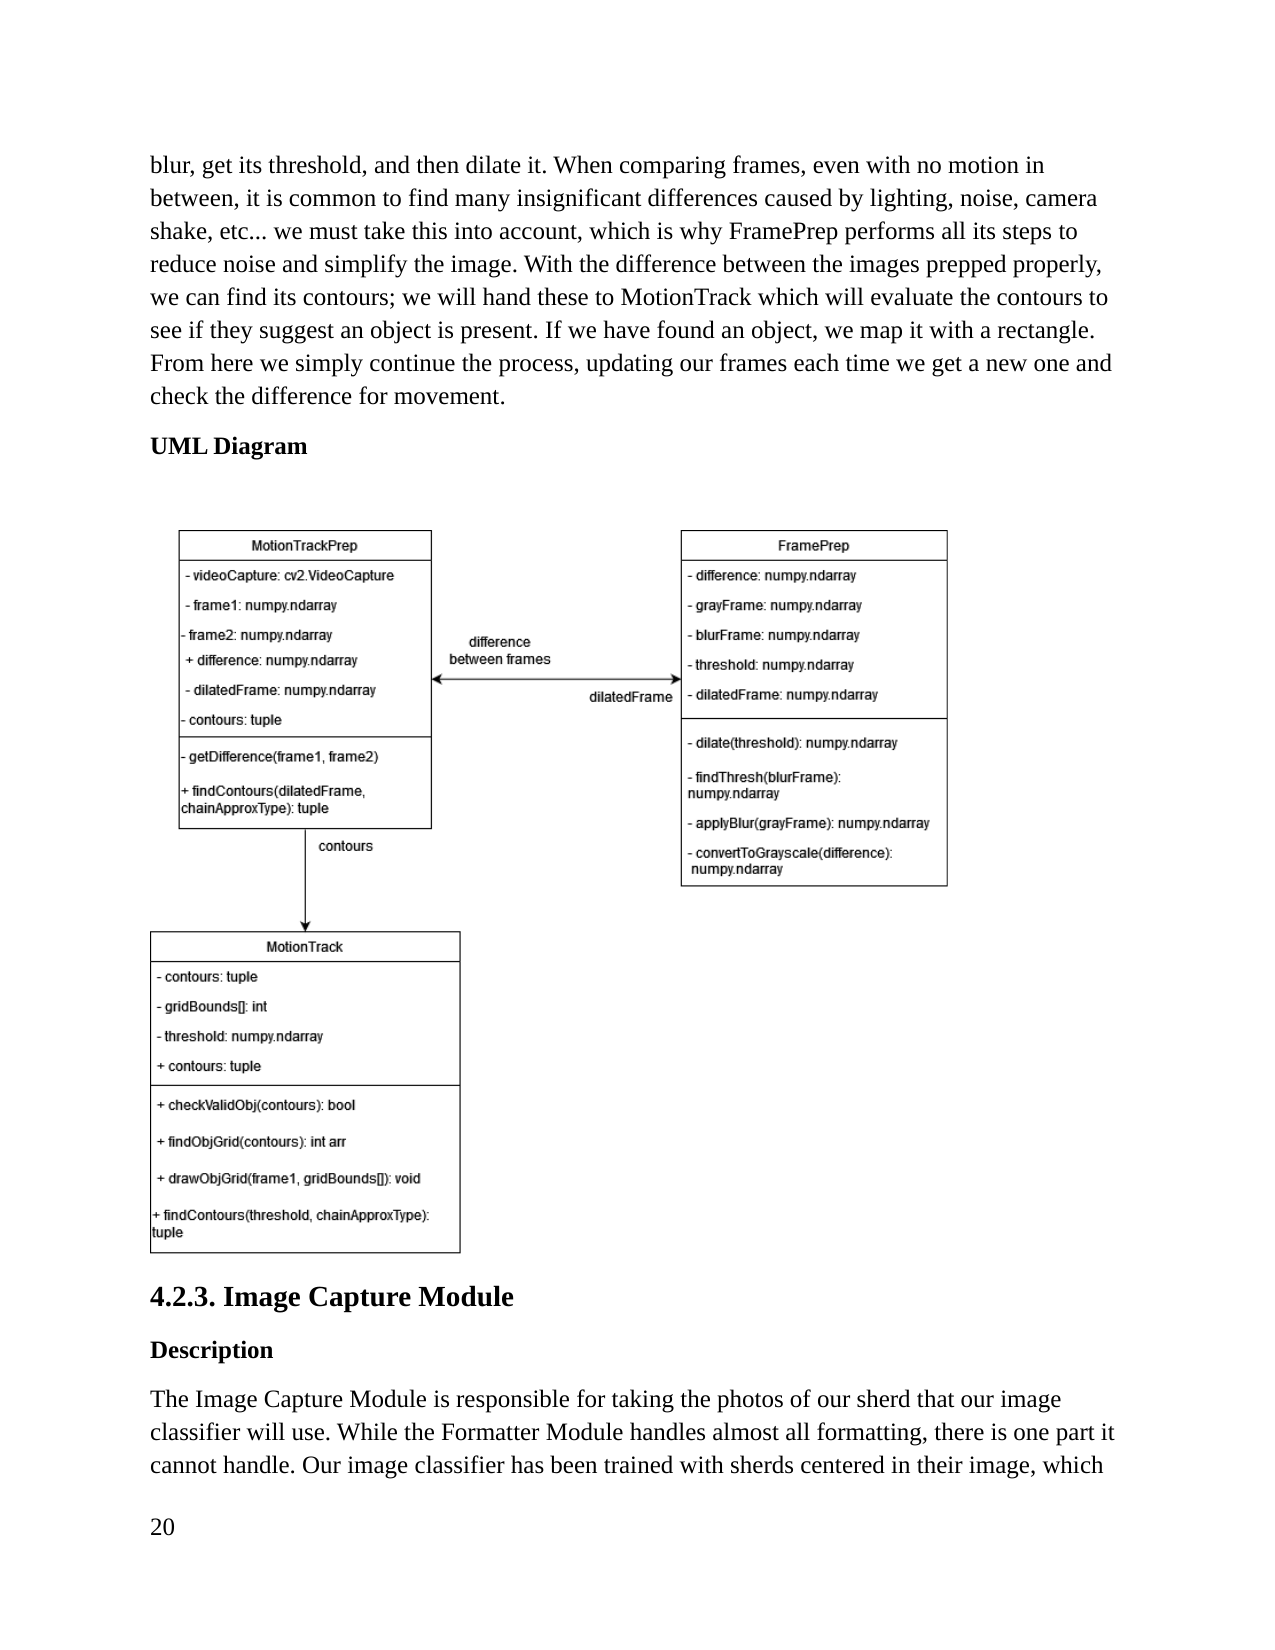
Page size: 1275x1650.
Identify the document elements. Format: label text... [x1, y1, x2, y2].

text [150, 150, 1125, 410]
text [150, 1384, 1125, 1479]
text Description [150, 1335, 1125, 1363]
picture [150, 530, 948, 1258]
text UML Diagram [150, 431, 1125, 459]
text 4.2.3. Image Capture Module [150, 1279, 1125, 1313]
